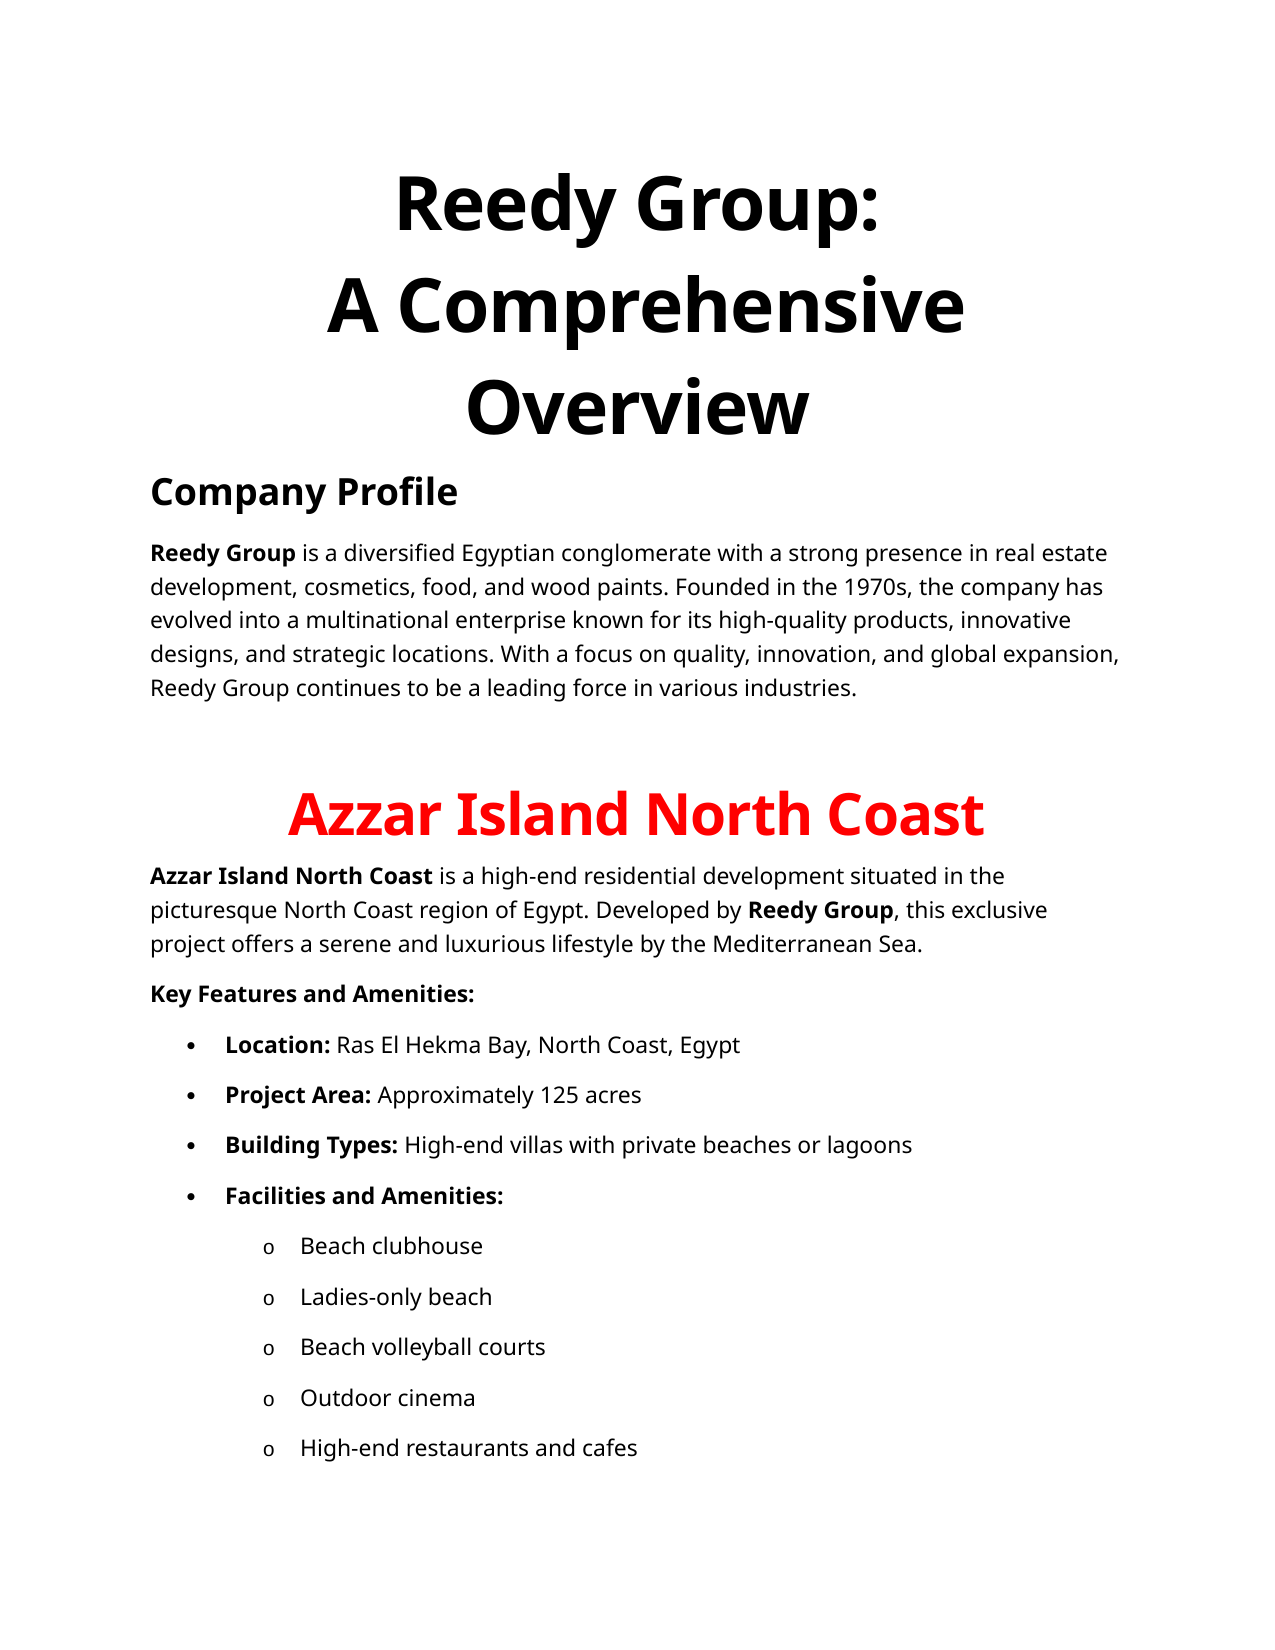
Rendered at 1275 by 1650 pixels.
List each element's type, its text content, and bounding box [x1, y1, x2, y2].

text Azzar Island North Coast is a high-end residential development situated in the picturesque North Coast region of Egypt. Developed by Reedy Group, this exclusive project offers a serene and luxurious lifestyle by the Mediterranean Sea. [150, 860, 1125, 959]
list High-end restaurants and cafes [262, 1432, 1125, 1463]
text Key Features and Amenities: [150, 978, 1125, 1009]
list Beach volleyball courts [262, 1331, 1125, 1362]
list Project Area: Approximately 125 acres [187, 1079, 1125, 1110]
list Building Types: High-end villas with private beaches or lagoons [187, 1129, 1125, 1161]
list Location: Ras El Hekma Bay, North Coast, Egypt [187, 1029, 1125, 1060]
list Outdoor cinema [262, 1382, 1125, 1413]
title Reedy Group: [150, 150, 1125, 252]
list Beach clubhouse [262, 1230, 1125, 1262]
title Azzar Island North Coast [150, 772, 1125, 852]
text Company Profile [150, 465, 1125, 516]
text Reedy Group is a diversified Egyptian conglomerate with a strong presence in real estate development, cosmetics, food, and wood paints. Founded in the 1970s, the company has evolved into a multinational enterprise known for its high-quality products, innovative designs, and strategic locations. With a focus on quality, innovation, and global expansion, Reedy Group continues to be a leading force in various industries. [150, 537, 1125, 703]
title A Comprehensive Overview [150, 252, 1125, 457]
list Ladies-only beach [262, 1281, 1125, 1312]
list Facilities and Amenities: [187, 1180, 1125, 1211]
